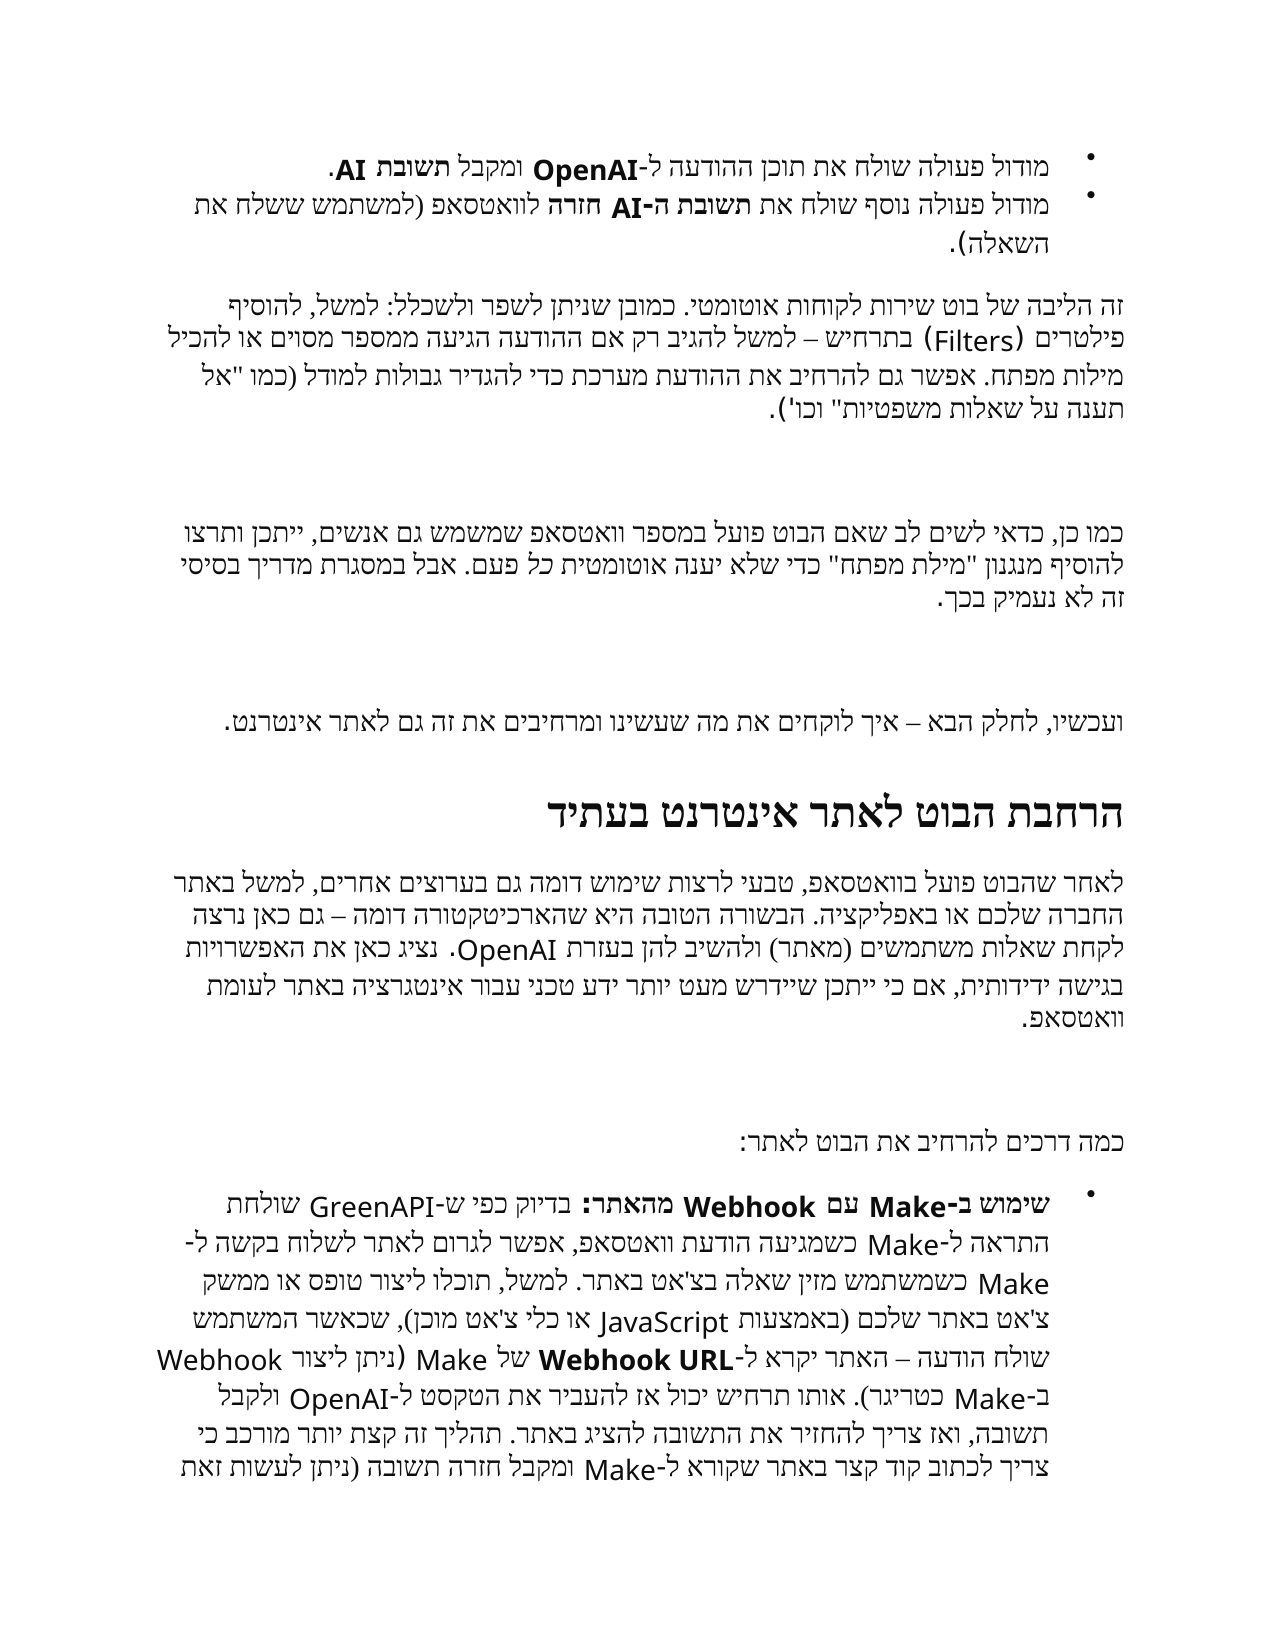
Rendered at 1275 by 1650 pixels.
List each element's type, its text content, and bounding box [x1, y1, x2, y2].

text כמו כן, כדאי לשים לב שאם הבוט פועל במספר וואטסאפ שמשמש גם אנשים, ייתכן ותרצו להוסיף מנגנון "מילת מפתח" כדי שלא יענה אוטומטית כל פעם. אבל במסגרת מדריך בסיסי זה לא נעמיק בכך. [150, 516, 1125, 613]
list מודול פעולה שולח את תוכן ההודעה ל-OpenAI ומקבל תשובת AI. [150, 150, 1087, 188]
list מודול פעולה נוסף שולח את תשובת ה-AI חזרה לוואטסאפ (למשתמש ששלח את השאלה). [150, 188, 1087, 259]
text הרחבת הבוט לאתר אינטרנט בעתיד [150, 787, 1125, 837]
text לאחר שהבוט פועל בוואטסאפ, טבעי לרצות שימוש דומה גם בערוצים אחרים, למשל באתר החברה שלכם או באפליקציה. הבשורה הטובה היא שהארכיטקטורה דומה – גם כאן נרצה לקחת שאלות משתמשים (מאתר) ולהשיב להן בעזרת OpenAI. נציג כאן את האפשרויות בגישה ידידותית, אם כי ייתכן שיידרש מעט יותר ידע טכני עבור אינטגרציה באתר לעומת וואטסאפ. [150, 866, 1125, 1034]
text כמה דרכים להרחיב את הבוט לאתר: [150, 1125, 1125, 1158]
text ועכשיו, לחלק הבא – איך לוקחים את מה שעשינו ומרחיבים את זה גם לאתר אינטרנט. [150, 704, 1125, 737]
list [150, 1187, 1087, 1488]
text זה הליבה של בוט שירות לקוחות אוטומטי. כמובן שניתן לשפר ולשכלל: למשל, להוסיף פילטרים (Filters) בתרחיש – למשל להגיב רק אם ההודעה הגיעה ממספר מסוים או להכיל מילות מפתח. אפשר גם להרחיב את ההודעת מערכת כדי להגדיר גבולות למודל (כמו "אל תענה על שאלות משפטיות" וכו'). [150, 289, 1125, 425]
